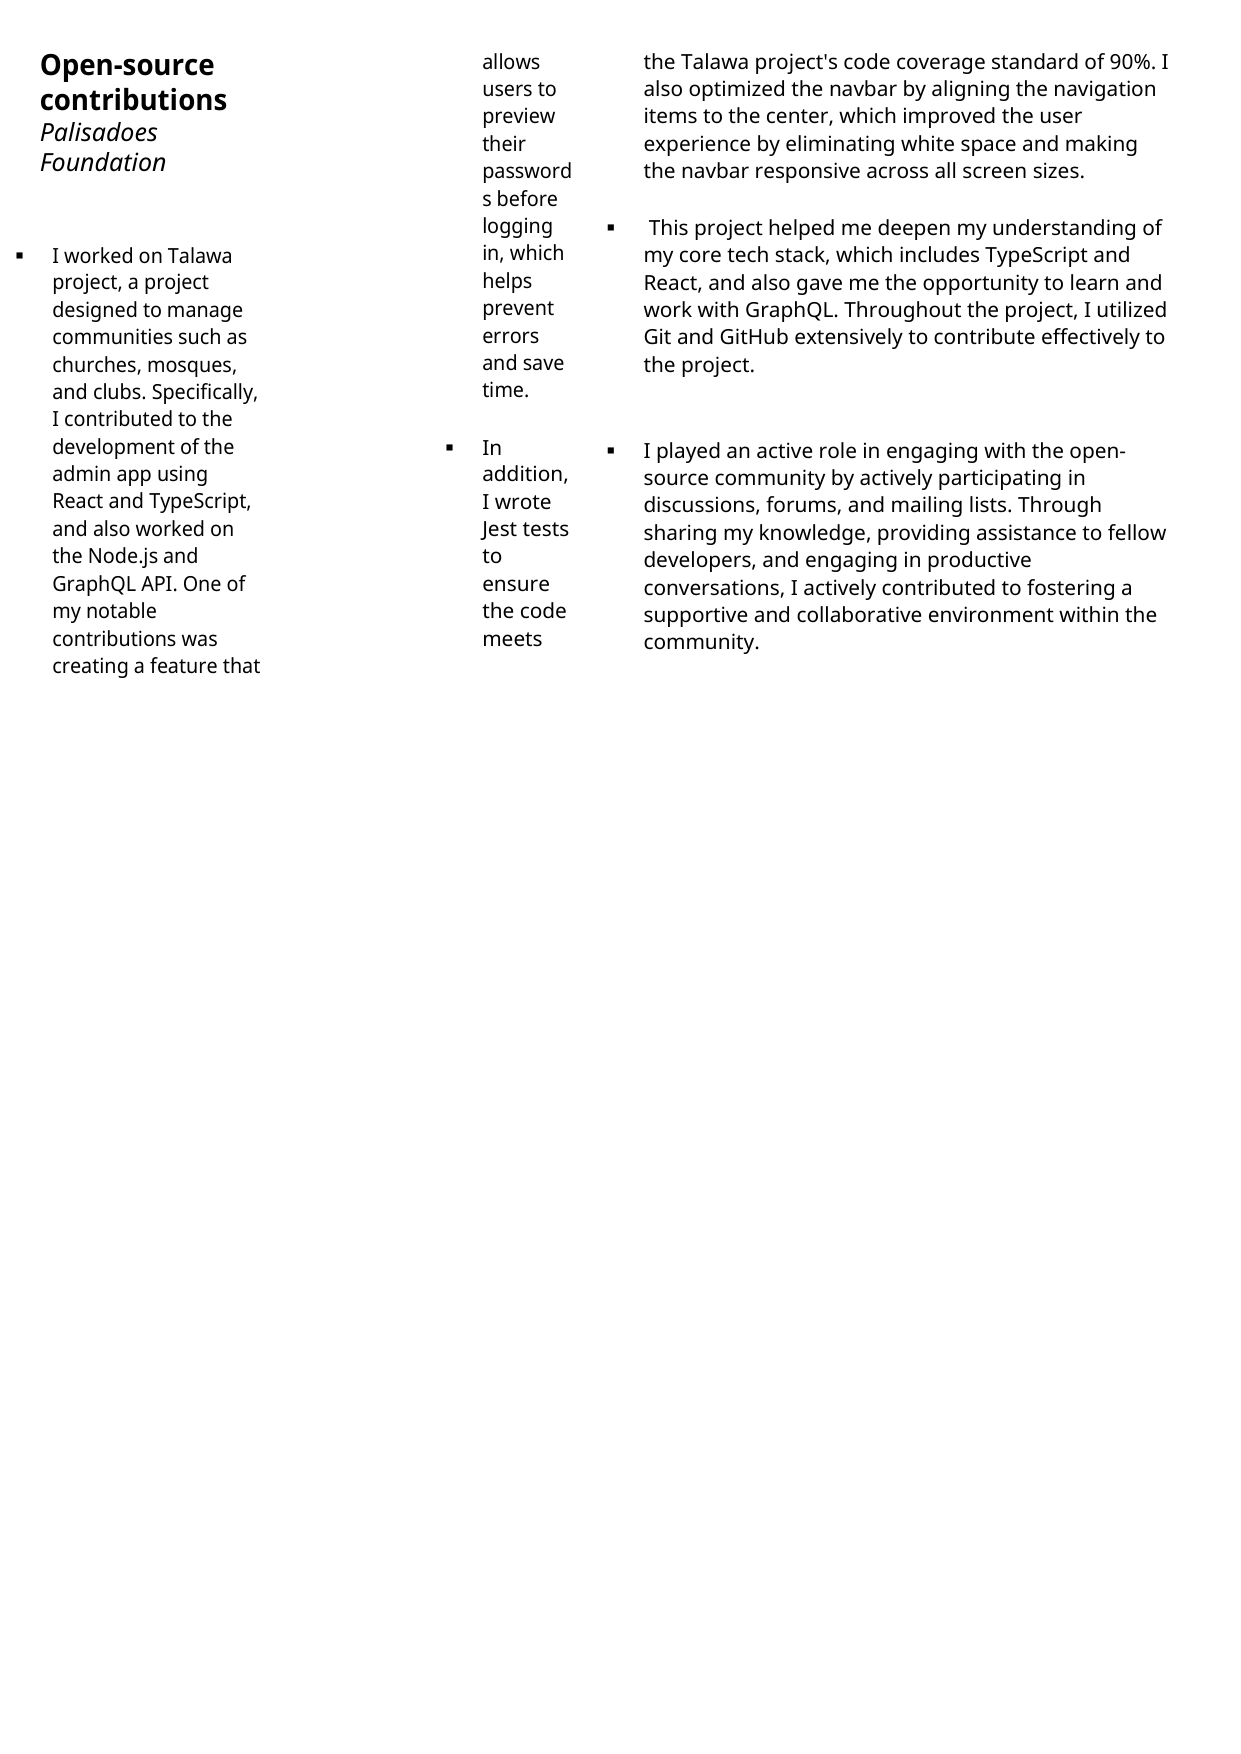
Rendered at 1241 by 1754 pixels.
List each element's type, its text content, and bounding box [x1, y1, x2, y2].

list In addition, I wrote Jest tests to ensure the code meets the Talawa project's code coverage standard of 90%. I also optimized the navbar by aligning the navigation items to the center, which improved the user experience by eliminating white space and making the navbar responsive across all screen sizes. [444, 433, 574, 652]
list I worked on Talawa project, a project designed to manage communities such as churches, mosques, and clubs. Specifically, I contributed to the development of the admin app using React and TypeScript, and also worked on the Node.js and GraphQL API. One of my notable contributions was creating a feature that allows users to preview their passwords before logging in, which helps prevent errors and save time. [444, 48, 574, 404]
list I played an active role in engaging with the open-source community by actively participating in discussions, forums, and mailing lists. Through sharing my knowledge, providing assistance to fellow developers, and engaging in productive conversations, I actively contributed to fostering a supportive and collaborative environment within the community. [606, 437, 1173, 656]
list In addition, I wrote Jest tests to ensure the code meets the Talawa project's code coverage standard of 90%. I also optimized the navbar by aligning the navigation items to the center, which improved the user experience by eliminating white space and making the navbar responsive across all screen sizes. [606, 48, 1173, 185]
list This project helped me deepen my understanding of my core tech stack, which includes TypeScript and React, and also gave me the opportunity to learn and work with GraphQL. Throughout the project, I utilized Git and GitHub extensively to contribute effectively to the project. [606, 214, 1173, 378]
list I worked on Talawa project, a project designed to manage communities such as churches, mosques, and clubs. Specifically, I contributed to the development of the admin app using React and TypeScript, and also worked on the Node.js and GraphQL API. One of my notable contributions was creating a feature that allows users to preview their passwords before logging in, which helps prevent errors and save time. [14, 241, 262, 679]
subtitle Palisadoes Foundation [39, 118, 284, 178]
subtitle Open-source contributions [39, 48, 284, 118]
